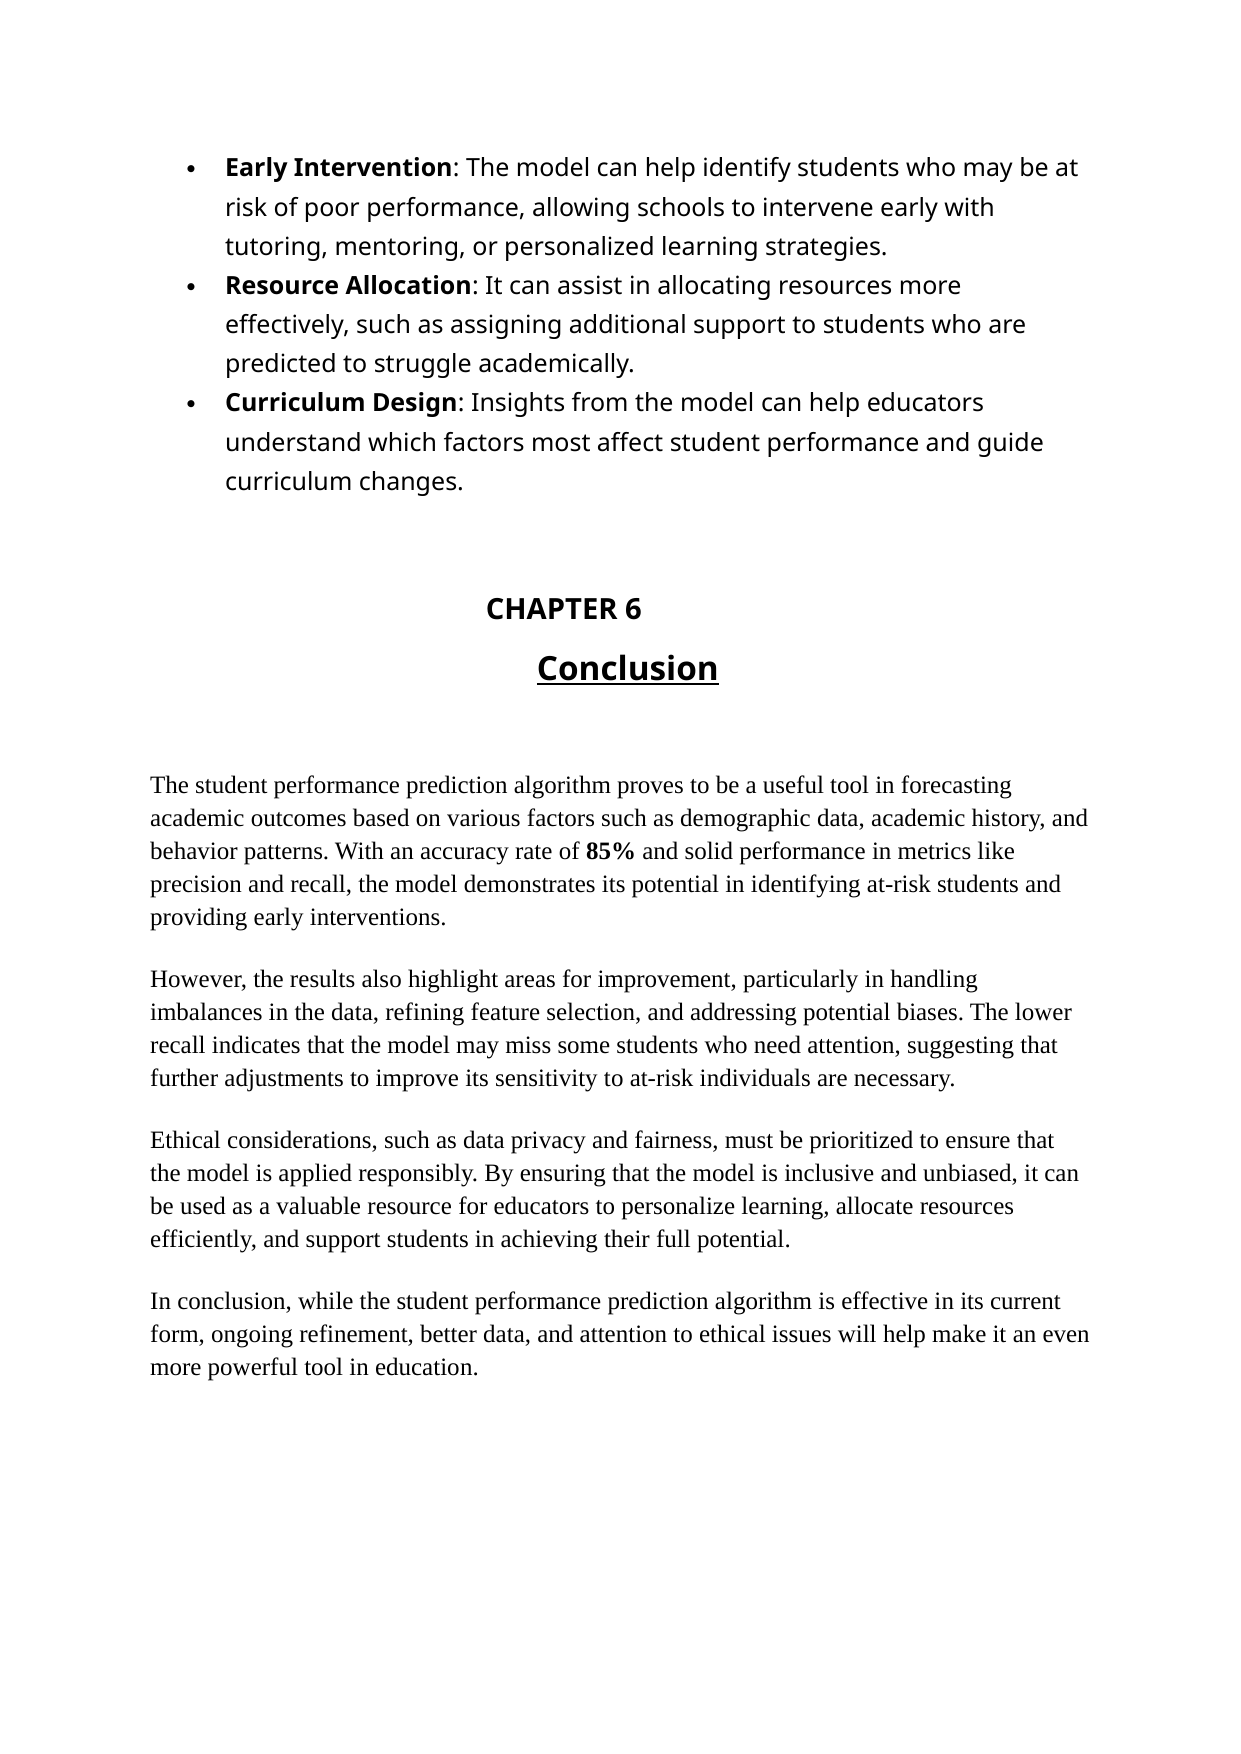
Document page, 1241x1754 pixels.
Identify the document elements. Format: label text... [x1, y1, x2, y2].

list Early Intervention: The model can help identify students who may be at risk of poor performance, allowing schools to intervene early with tutoring, mentoring, or personalized learning strategies. [187, 150, 1090, 262]
text The student performance prediction algorithm proves to be a useful tool in forecasting academic outcomes based on various factors such as demographic data, academic history, and behavior patterns. With an accuracy rate of 85% and solid performance in metrics like precision and recall, the model demonstrates its potential in identifying at-risk students and providing early interventions. [150, 770, 1090, 931]
text In conclusion, while the student performance prediction algorithm is effective in its current form, ongoing refinement, better data, and attention to ethical issues will help make it an even more powerful tool in education. [150, 1286, 1090, 1381]
text Conclusion [225, 644, 1090, 690]
text Ethical considerations, such as data privacy and fairness, must be prioritized to ensure that the model is applied responsibly. By ensuring that the model is inclusive and unbiased, it can be used as a valuable resource for educators to personalize learning, allocate resources efficiently, and support students in achieving their full potential. [150, 1125, 1090, 1253]
list Curriculum Design: Insights from the model can help educators understand which factors most affect student performance and guide curriculum changes. [187, 385, 1090, 497]
text CHAPTER 6 [150, 588, 1090, 628]
text However, the results also highlight areas for improvement, particularly in handling imbalances in the data, refining feature selection, and addressing potential biases. The lower recall indicates that the model may miss some students who need attention, suggesting that further adjustments to improve its sensitivity to at-risk individuals are necessary. [150, 964, 1090, 1092]
list Resource Allocation: It can assist in allocating resources more effectively, such as assigning additional support to students who are predicted to struggle academically. [187, 267, 1090, 380]
